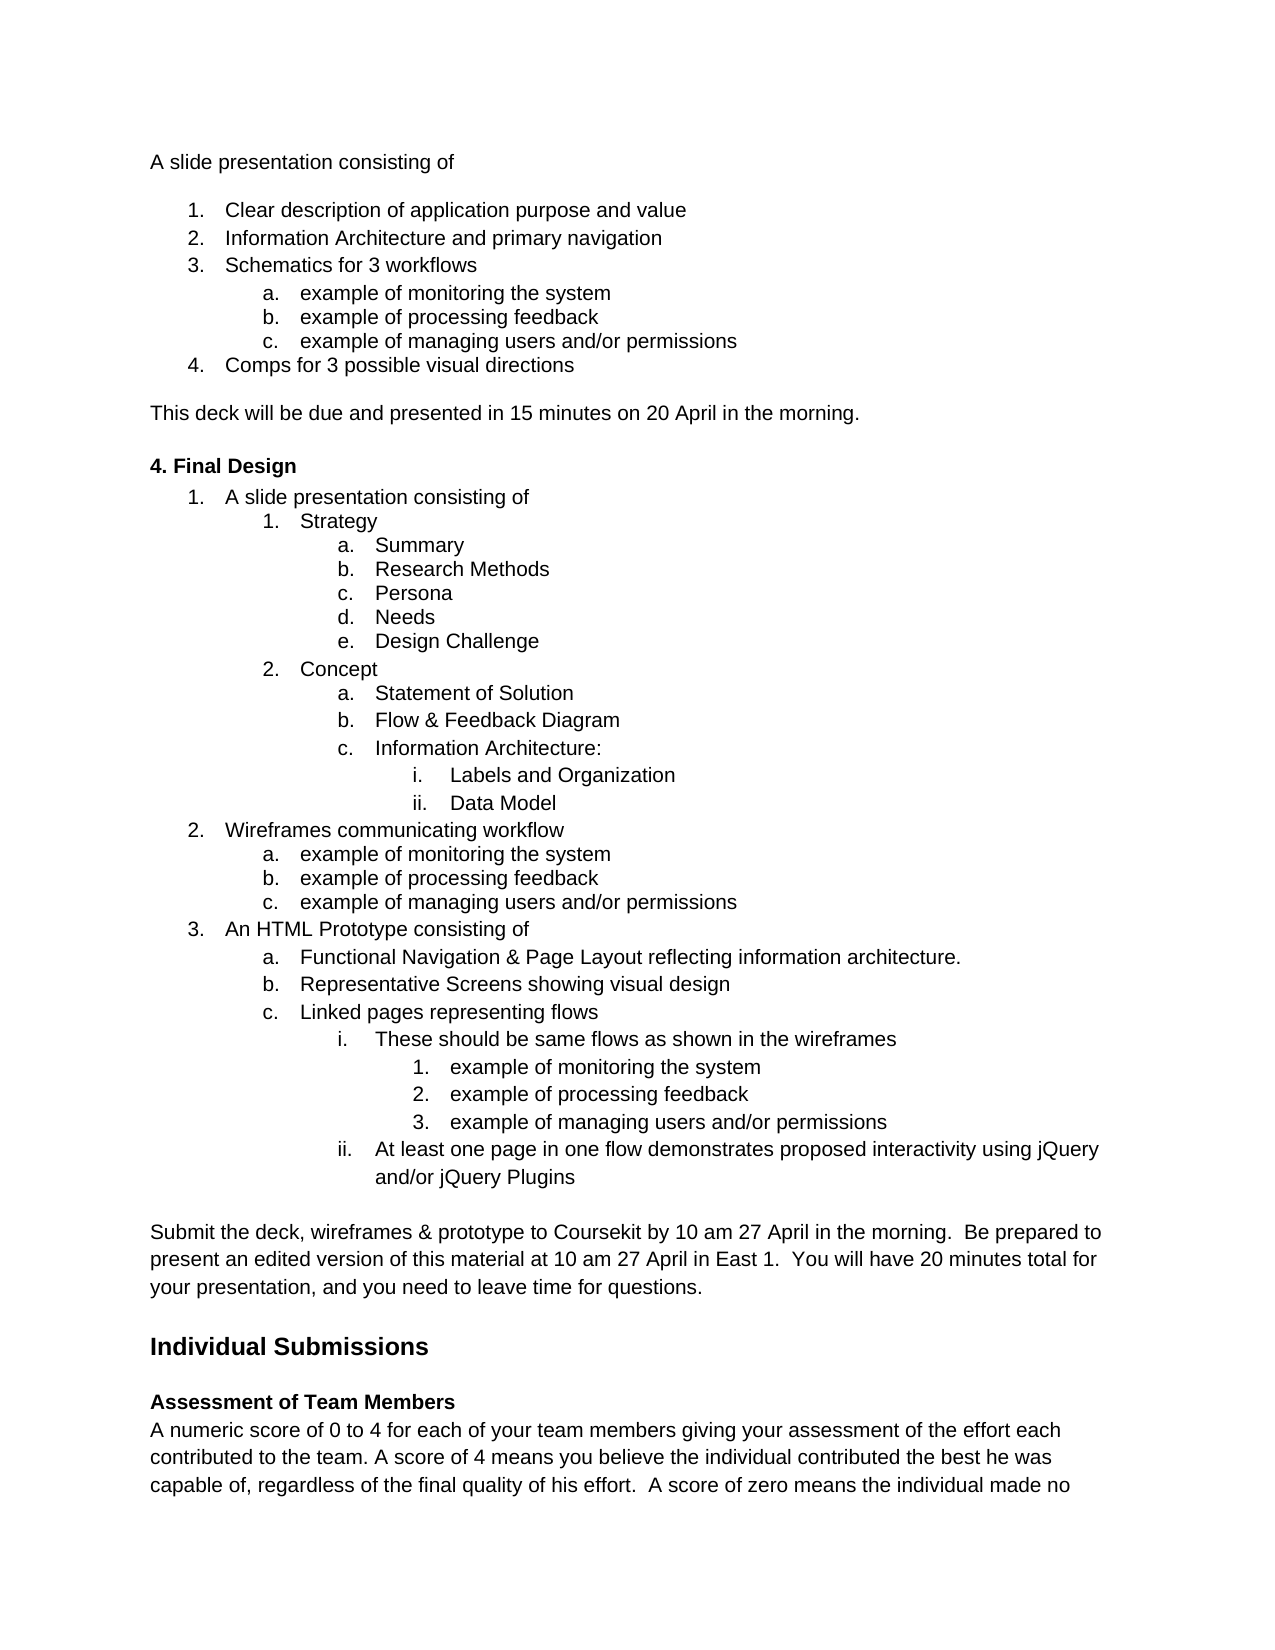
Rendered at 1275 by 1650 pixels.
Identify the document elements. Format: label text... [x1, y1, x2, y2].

text This deck will be due and presented in 15 minutes on 20 April in the morning. [150, 401, 1125, 425]
list Representative Screens showing visual design [262, 972, 1125, 996]
list Design Challenge [337, 629, 1125, 653]
list Concept [262, 656, 1125, 680]
list Persona [337, 581, 1125, 605]
list example of managing users and/or permissions [262, 890, 1125, 914]
list Schematics for 3 workflows [187, 253, 1125, 277]
subtitle Individual Submissions [150, 1331, 1125, 1360]
list Strategy [262, 509, 1125, 533]
list example of monitoring the system [262, 842, 1125, 866]
subtitle Assessment of Team Members [150, 1389, 1125, 1413]
list example of processing feedback [412, 1082, 1125, 1106]
list Summary [337, 533, 1125, 557]
text A slide presentation consisting of [150, 150, 1125, 174]
list Wireframes communicating workflow [187, 818, 1125, 842]
list Linked pages representing flows [262, 1000, 1125, 1024]
list These should be same flows as shown in the wireframes [337, 1027, 1125, 1051]
list example of processing feedback [262, 305, 1125, 329]
list example of monitoring the system [262, 281, 1125, 305]
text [150, 1418, 1125, 1497]
list Needs [337, 605, 1125, 629]
list An HTML Prototype consisting of [187, 917, 1125, 941]
list example of monitoring the system [412, 1055, 1125, 1079]
list A slide presentation consisting of [187, 485, 1125, 509]
list Information Architecture and primary navigation [187, 226, 1125, 250]
list Comps for 3 possible visual directions [187, 353, 1125, 377]
list Functional Navigation & Page Layout reflecting information architecture. [262, 945, 1125, 969]
list Research Methods [337, 557, 1125, 581]
list At least one page in one flow demonstrates proposed interactivity using jQuery and/or jQuery Plugins [337, 1137, 1125, 1189]
list example of processing feedback [262, 866, 1125, 890]
list example of managing users and/or permissions [262, 329, 1125, 353]
list Clear description of application purpose and value [187, 198, 1125, 222]
list Labels and Organization [412, 763, 1125, 787]
list Data Model [412, 790, 1125, 814]
list Statement of Solution [337, 680, 1125, 704]
subtitle 4. Final Design [150, 453, 1125, 477]
text Submit the deck, wireframes & prototype to Coursekit by 10 am 27 April in the morning. Be prepared to present an edited version of this material at 10 am 27 April in East 1. You will have 20 minutes total for your presentation, and you need to leave time for questions. [150, 1220, 1125, 1299]
list Information Architecture: [337, 735, 1125, 759]
list Flow & Feedback Diagram [337, 708, 1125, 732]
list example of managing users and/or permissions [412, 1110, 1125, 1134]
